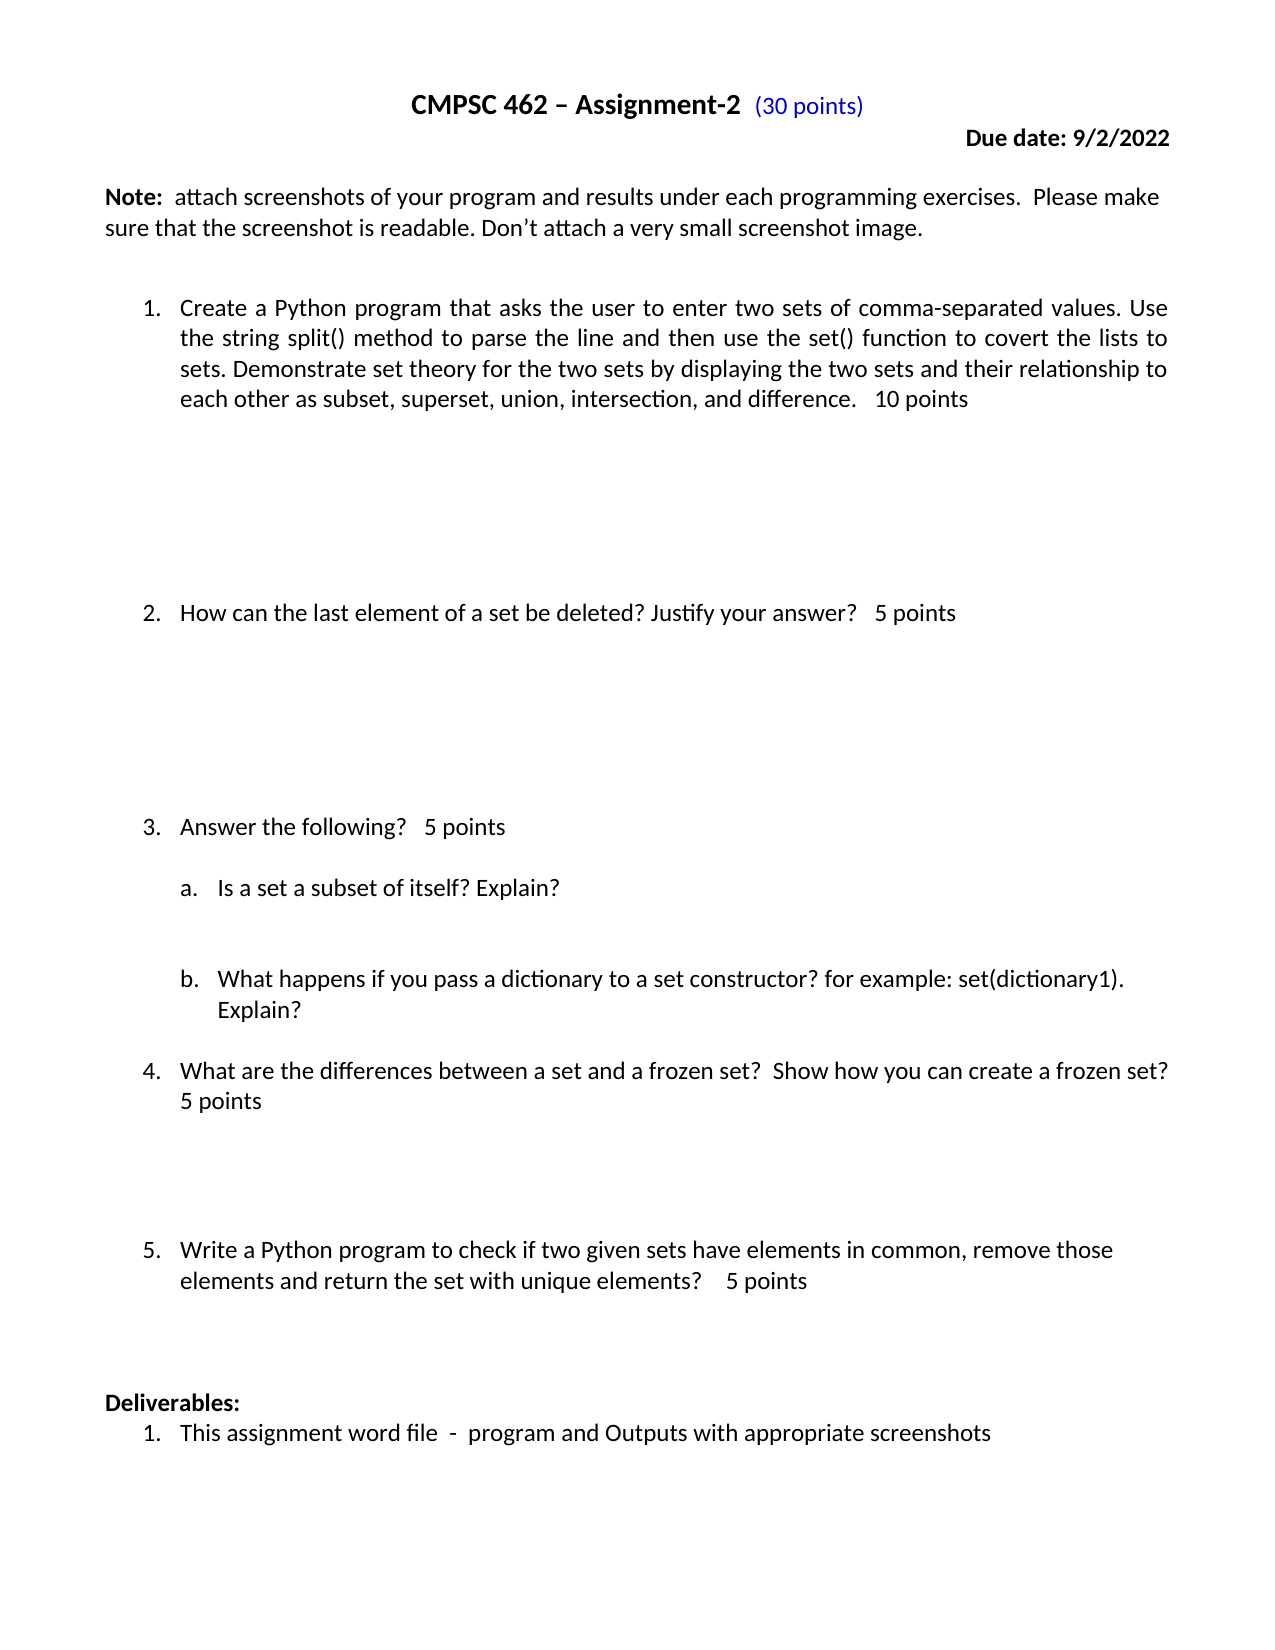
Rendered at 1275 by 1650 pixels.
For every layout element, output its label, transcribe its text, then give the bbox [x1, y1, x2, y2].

list Answer the following? 5 points [142, 811, 1170, 841]
text Due date: 9/2/2022 [105, 122, 1170, 152]
subtitle What happens if you pass a dictionary to a set constructor? for example: set(dictionary1). Explain? [180, 963, 1170, 1024]
list What are the differences between a set and a frozen set? Show how you can create a frozen set? 5 points [142, 1055, 1170, 1116]
text Deliverables: [105, 1387, 1170, 1417]
text Note: attach screenshots of your program and results under each programming exercises. Please make sure that the screenshot is readable. Don’t attach a very small screenshot image. [105, 181, 1170, 242]
list Write a Python program to check if two given sets have elements in common, remove those elements and return the set with unique elements? 5 points [142, 1234, 1170, 1295]
text CMPSC 462 – Assignment-2 (30 points) [105, 86, 1170, 122]
list This assignment word file - program and Outputs with appropriate screenshots [142, 1417, 1170, 1448]
list How can the last element of a set be deleted? Justify your answer? 5 points [142, 597, 1170, 627]
list Create a Python program that asks the user to enter two sets of comma-separated values. Use the string split() method to parse the line and then use the set() function to covert the lists to sets. Demonstrate set theory for the two sets by displaying the two sets and their relationship to each other as subset, superset, union, intersection, and difference. 10 points [142, 292, 1170, 414]
list Is a set a subset of itself? Explain? [180, 872, 1170, 902]
